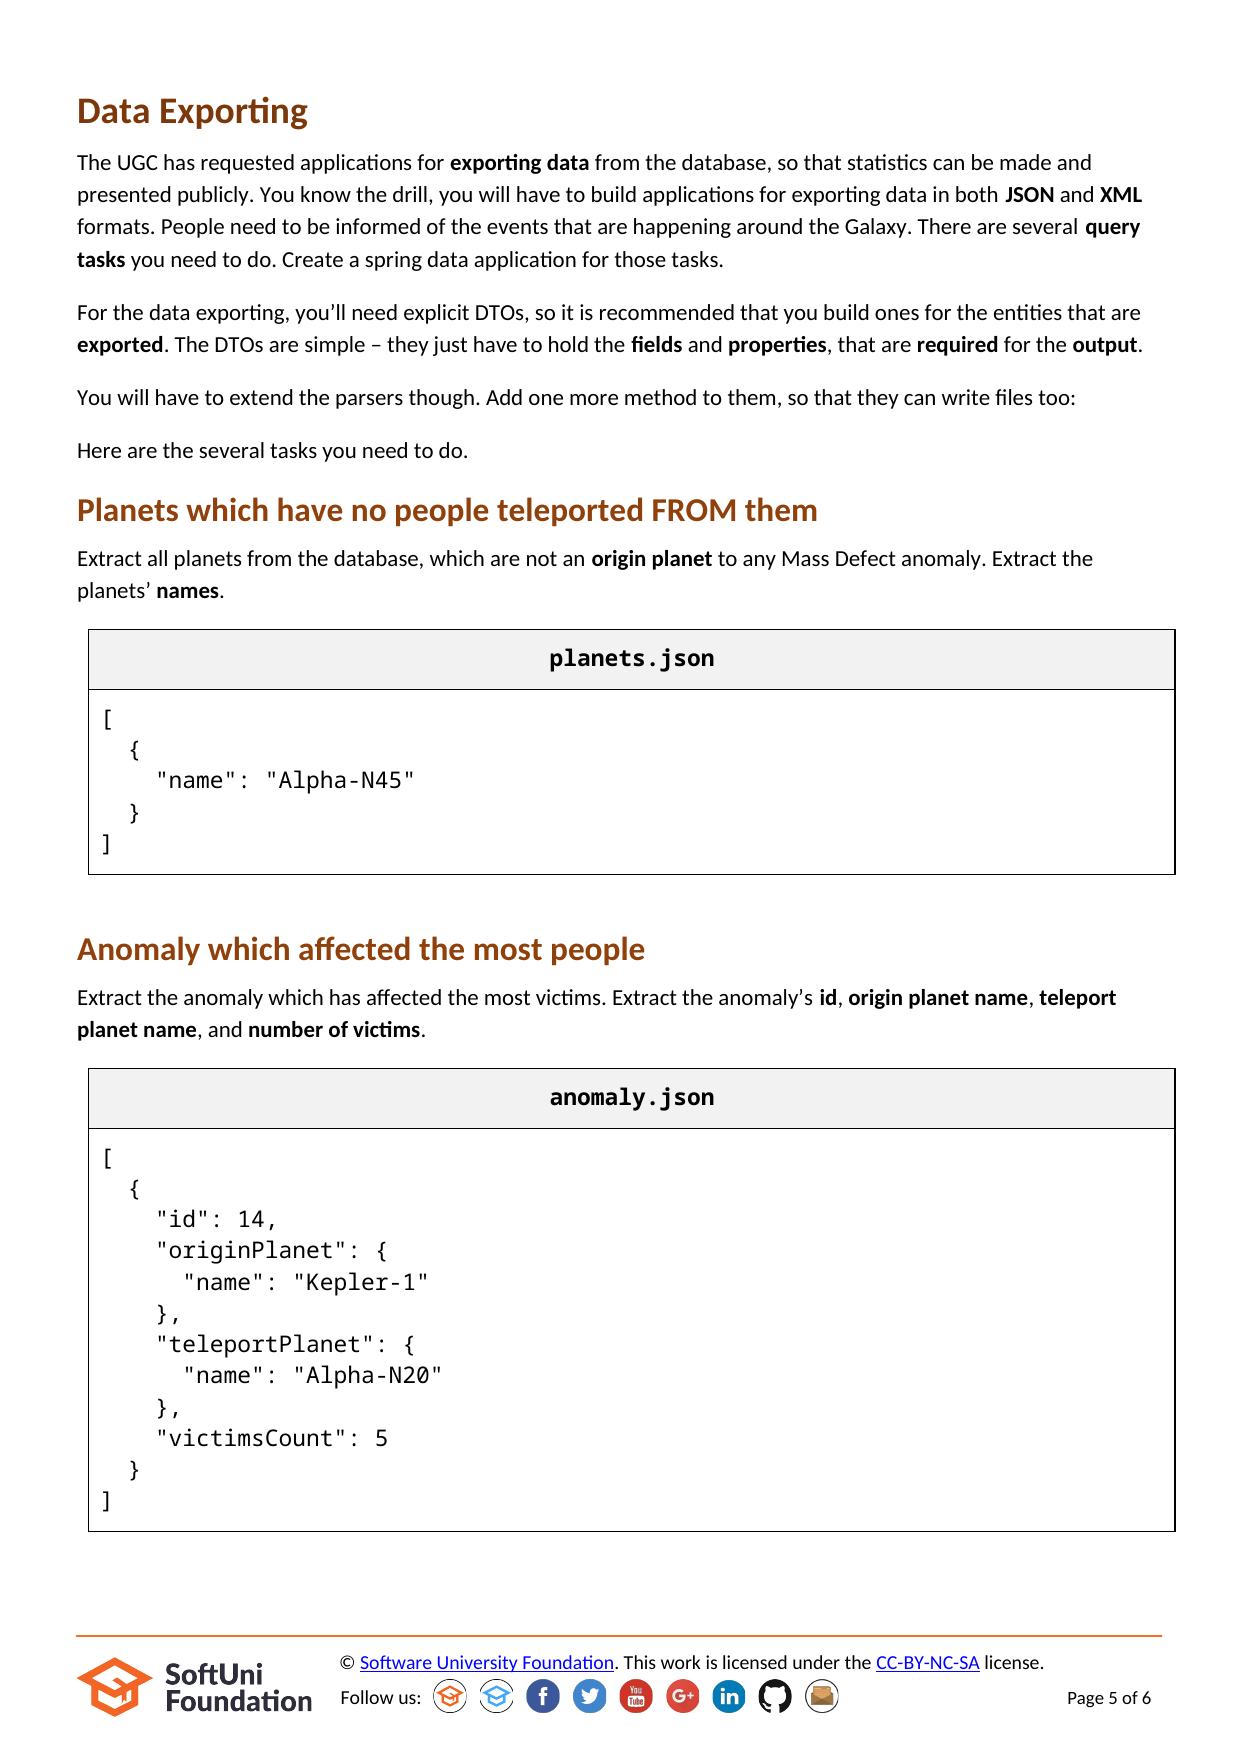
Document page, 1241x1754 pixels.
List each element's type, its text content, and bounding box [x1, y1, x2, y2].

table_header anomaly.json [89, 1069, 1174, 1128]
picture [736, 1703, 746, 1713]
picture [433, 1679, 467, 1713]
picture [758, 1679, 792, 1713]
table_cell [ { "name": "Alpha-N45" } ] [89, 690, 1174, 874]
text Extract the anomaly which has affected the most victims. Extract the anomaly’s id, origin planet name, teleport planet name, and number of victims. [77, 983, 1163, 1043]
picture [480, 1679, 513, 1713]
picture [712, 1703, 722, 1713]
picture [666, 1679, 700, 1713]
picture [619, 1679, 653, 1713]
picture [76, 1657, 312, 1717]
table_header planets.json [89, 630, 1174, 689]
picture [573, 1679, 607, 1713]
picture [736, 1680, 746, 1690]
text Extract all planets from the database, which are not an origin planet to any Mass Defect anomaly. Extract the planets’ names. [77, 544, 1163, 604]
text For the data exporting, you’ll need explicit DTOs, so it is recommended that you build ones for the entities that are exported. The DTOs are simple – they just have to hold the fields and properties, that are required for the output. [77, 298, 1163, 358]
subtitle Planets which have no people teleported FROM them [77, 489, 1163, 530]
text You will have to extend the parsers though. Add one more method to them, so that they can write files too: [77, 383, 1163, 411]
subtitle Anomaly which affected the most people [77, 928, 1163, 968]
text The UGC has requested applications for exporting data from the database, so that statistics can be made and presented publicly. You know the drill, you will have to build applications for exporting data in both JSON and XML formats. People need to be informed of the events that are happening around the Galaxy. There are several query tasks you need to do. Create a spring data application for those tasks. [77, 148, 1163, 273]
picture [727, 1694, 738, 1704]
subtitle Data Exporting [77, 87, 1163, 133]
picture [805, 1679, 839, 1713]
picture [526, 1679, 560, 1713]
table_cell [ { "id": 14, "originPlanet": { "name": "Kepler-1" }, "teleportPlanet": { "name": "Alpha-N20" }, "victimsCount": 5 } ] [89, 1129, 1174, 1531]
text Here are the several tasks you need to do. [77, 436, 1163, 464]
picture [712, 1680, 722, 1690]
